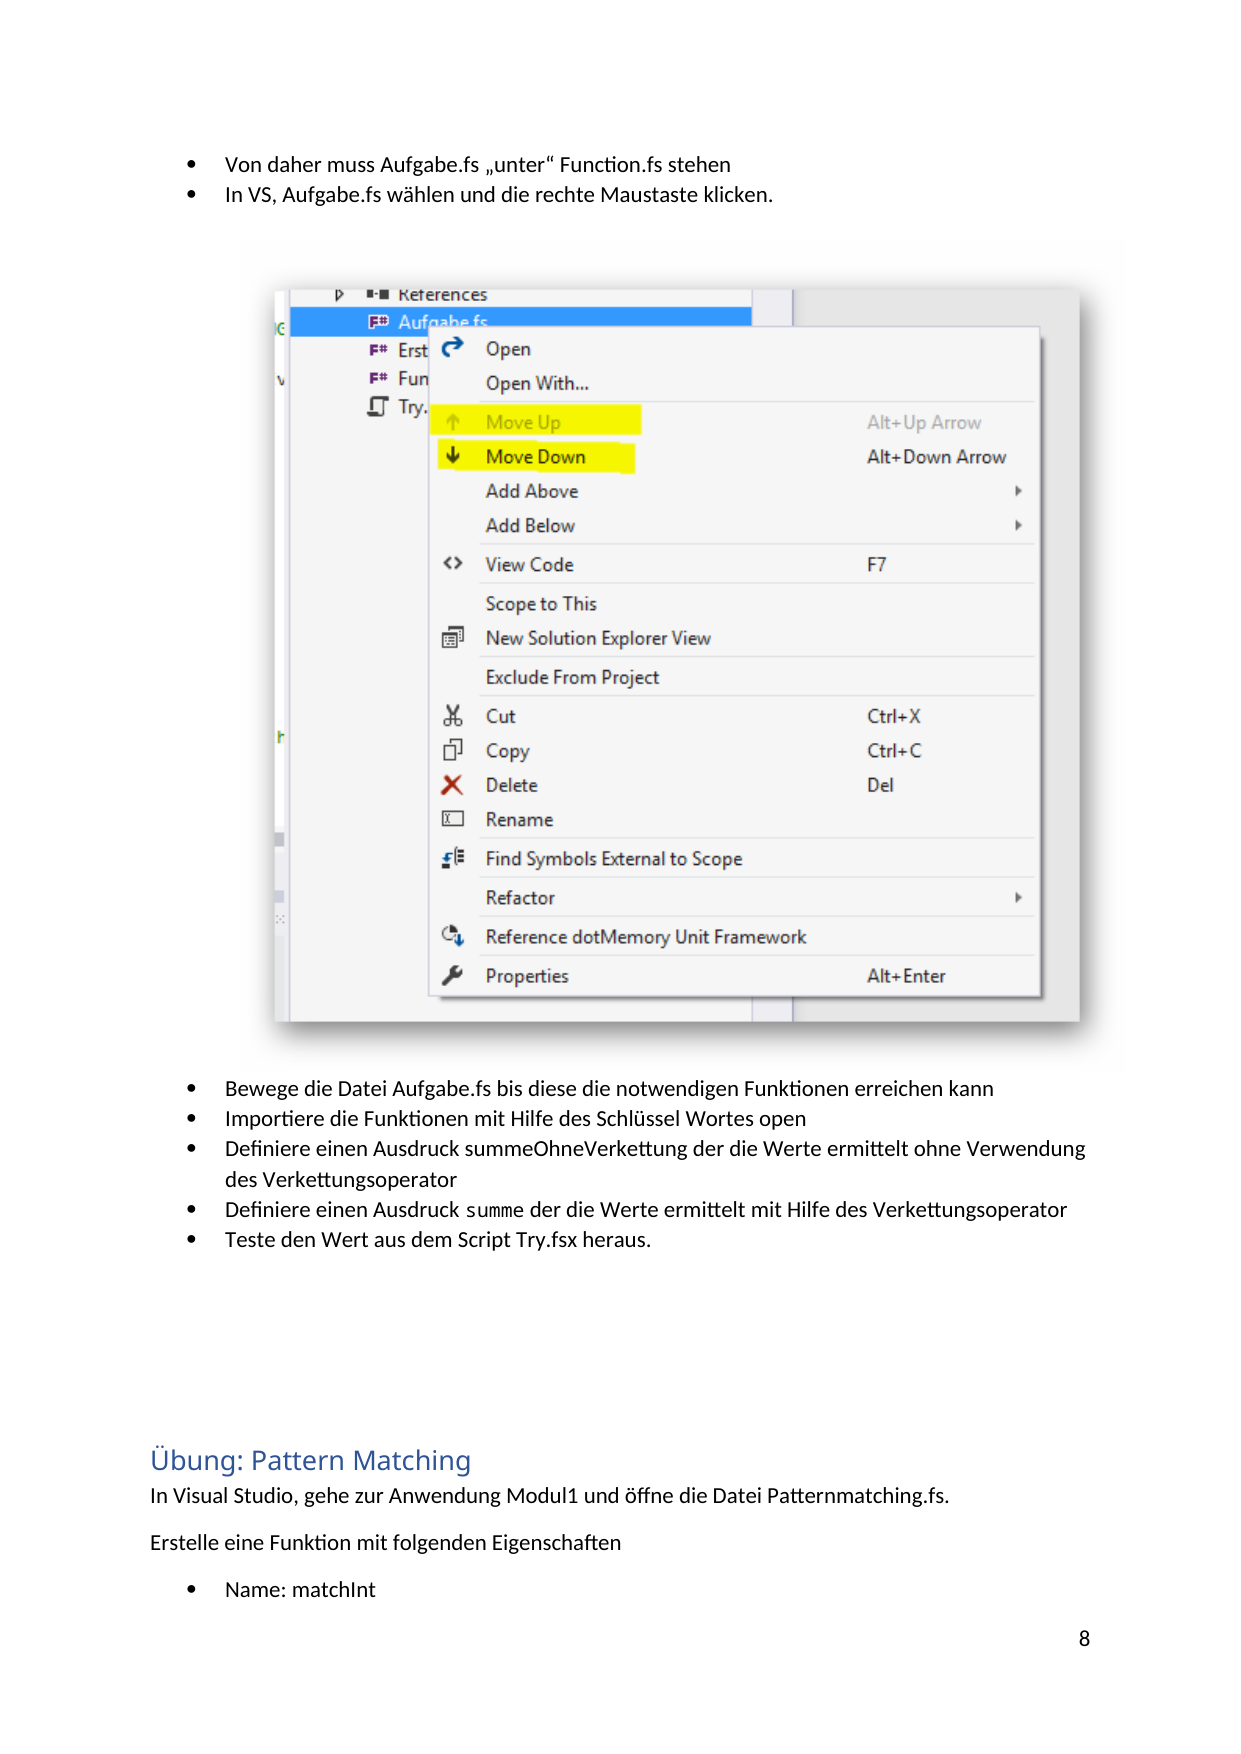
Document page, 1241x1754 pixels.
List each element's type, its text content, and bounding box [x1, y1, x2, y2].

list Definiere einen Ausdruck summe der die Werte ermittelt mit Hilfe des Verkettungsoperator [187, 1195, 1090, 1223]
list Teste den Wert aus dem Script Try.fsx heraus. [187, 1225, 1090, 1283]
picture [225, 240, 1130, 1072]
list Bewege die Datei Aufgabe.fs bis diese die notwendigen Funktionen erreichen kann [187, 1074, 1090, 1102]
list Definiere einen Ausdruck summeOhneVerkettung der die Werte ermittelt ohne Verwendung des Verkettungsoperator [187, 1134, 1090, 1193]
subtitle Übung: Pattern Matching [150, 1442, 1090, 1479]
text In Visual Studio, gehe zur Anwendung Modul1 und öffne die Datei Patternmatching.fs. [150, 1482, 1090, 1509]
list Importiere die Funktionen mit Hilfe des Schlüssel Wortes open [187, 1104, 1090, 1132]
list Name: matchInt [187, 1575, 1090, 1603]
list Von daher muss Aufgabe.fs „unter“ Function.fs stehen [187, 150, 1090, 178]
list In VS, Aufgabe.fs wählen und die rechte Maustaste klicken. [187, 180, 1090, 208]
text Erstelle eine Funktion mit folgenden Eigenschaften [150, 1528, 1090, 1556]
